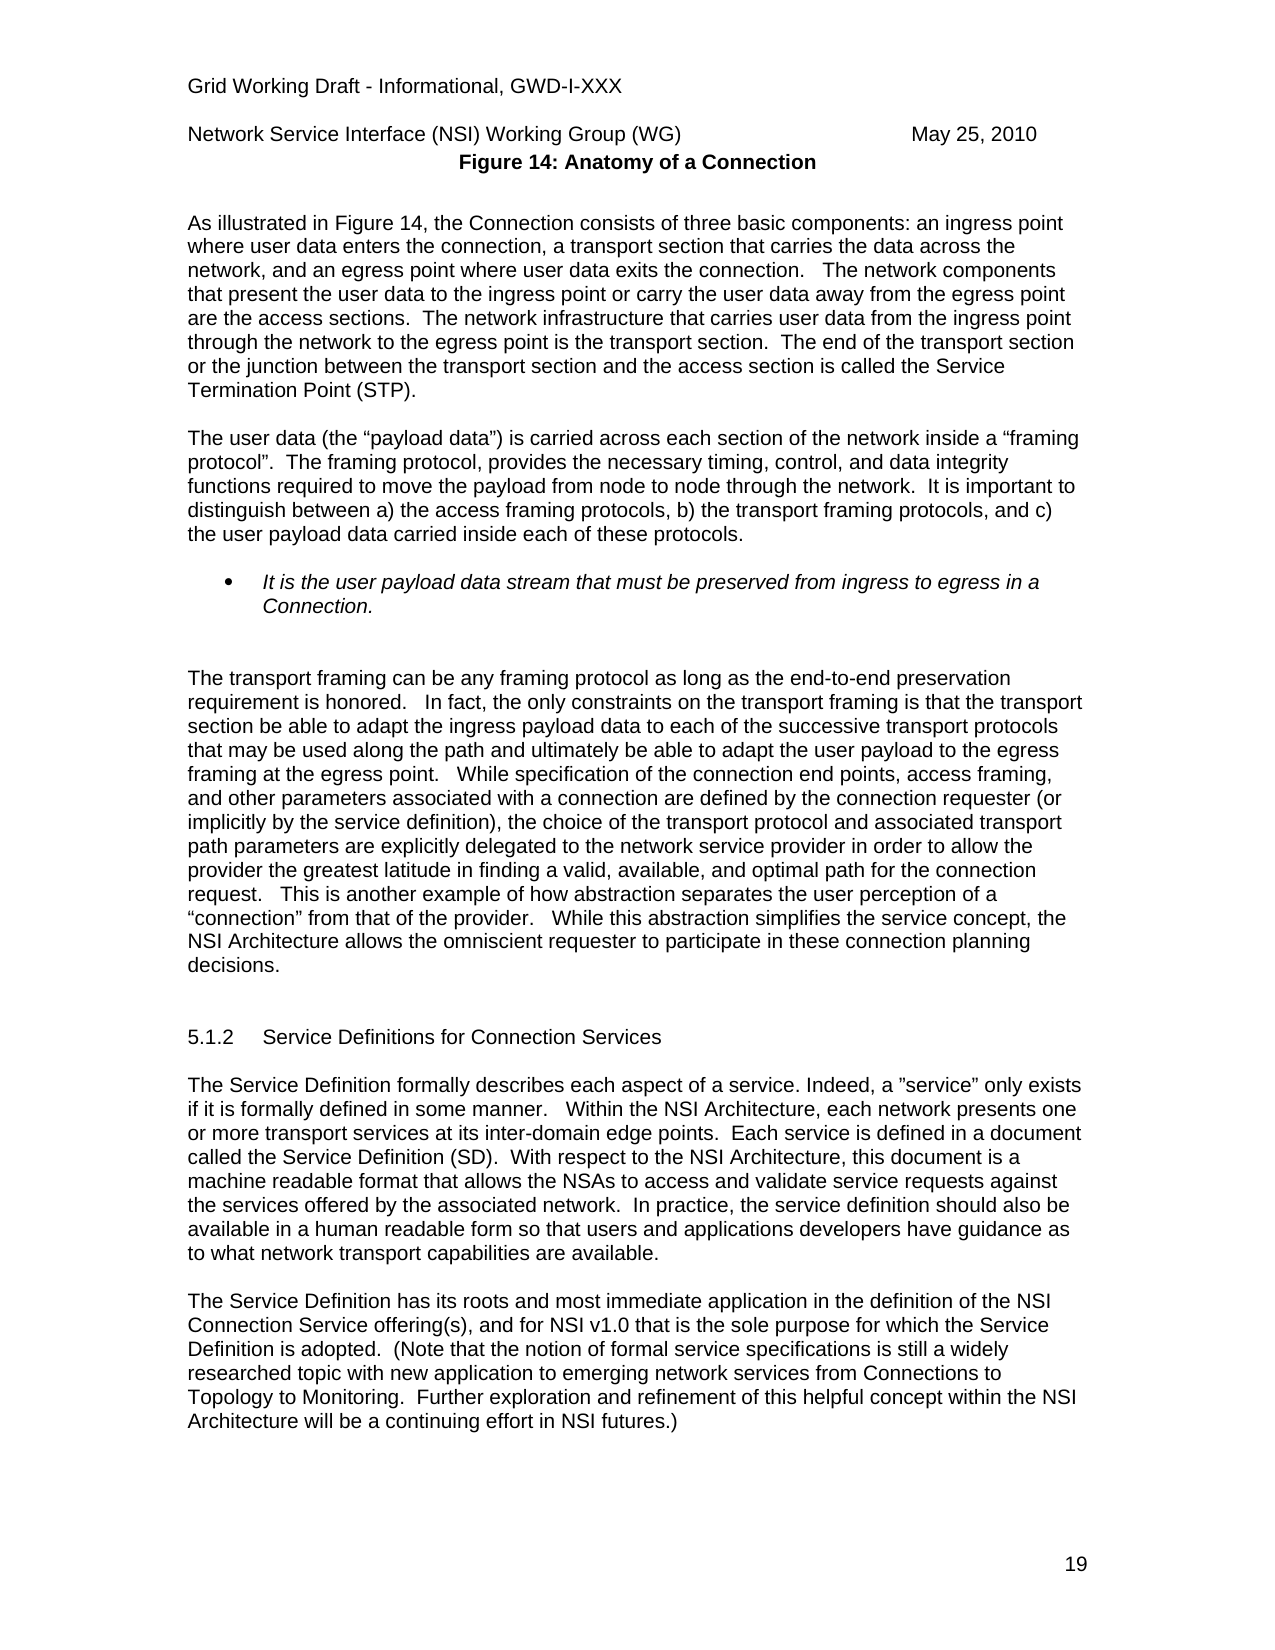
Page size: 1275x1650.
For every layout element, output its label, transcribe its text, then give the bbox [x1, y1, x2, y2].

text The Service Definition has its roots and most immediate application in the definition of the NSI Connection Service offering(s), and for NSI v1.0 that is the sole purpose for which the Service Definition is adopted. (Note that the notion of formal service specifications is still a widely researched topic with new application to emerging network services from Connections to Topology to Monitoring. Further exploration and refinement of this helpful concept within the NSI Architecture will be a continuing effort in NSI futures.) [187, 1289, 1087, 1432]
text The user data (the “payload data”) is carried across each section of the network inside a “framing protocol”. The framing protocol, provides the necessary timing, control, and data integrity functions required to move the payload from node to node through the network. It is important to distinguish between a) the access framing protocols, b) the transport framing protocols, and c) the user payload data carried inside each of these protocols. [187, 426, 1087, 546]
list It is the user payload data stream that must be preserved from ingress to egress in a Connection. [225, 570, 1087, 618]
text The Service Definition formally describes each aspect of a service. Indeed, a ”service” only exists if it is formally defined in some manner. Within the NSI Architecture, each network presents one or more transport services at its inter-domain edge points. Each service is defined in a document called the Service Definition (SD). With respect to the NSI Architecture, this document is a machine readable format that allows the NSAs to access and validate service requests against the services offered by the associated network. In practice, the service definition should also be available in a human readable form so that users and applications developers have guidance as to what network transport capabilities are available. [187, 1073, 1087, 1265]
text The transport framing can be any framing protocol as long as the end-to-end preservation requirement is honored. In fact, the only constraints on the transport framing is that the transport section be able to adapt the ingress payload data to each of the successive transport protocols that may be used along the path and ultimately be able to adapt the user payload to the egress framing at the egress point. While specification of the connection end points, access framing, and other parameters associated with a connection are defined by the connection requester (or implicitly by the service definition), the choice of the transport protocol and associated transport path parameters are explicitly delegated to the network service provider in order to allow the provider the greatest latitude in finding a valid, available, and optimal path for the connection request. This is another example of how abstraction separates the user perception of a “connection” from that of the provider. While this abstraction simplifies the service concept, the NSI Architecture allows the omniscient requester to participate in these connection planning decisions. [187, 666, 1087, 977]
subtitle Service Definitions for Connection Services [187, 1025, 1087, 1049]
text As illustrated in Figure 14, the Connection consists of three basic components: an ingress point where user data enters the connection, a transport section that carries the data across the network, and an egress point where user data exits the connection. The network components that present the user data to the ingress point or carry the user data away from the egress point are the access sections. The network infrastructure that carries user data from the ingress point through the network to the egress point is the transport section. The end of the transport section or the junction between the transport section and the access section is called the Service Termination Point (STP). [187, 210, 1087, 402]
